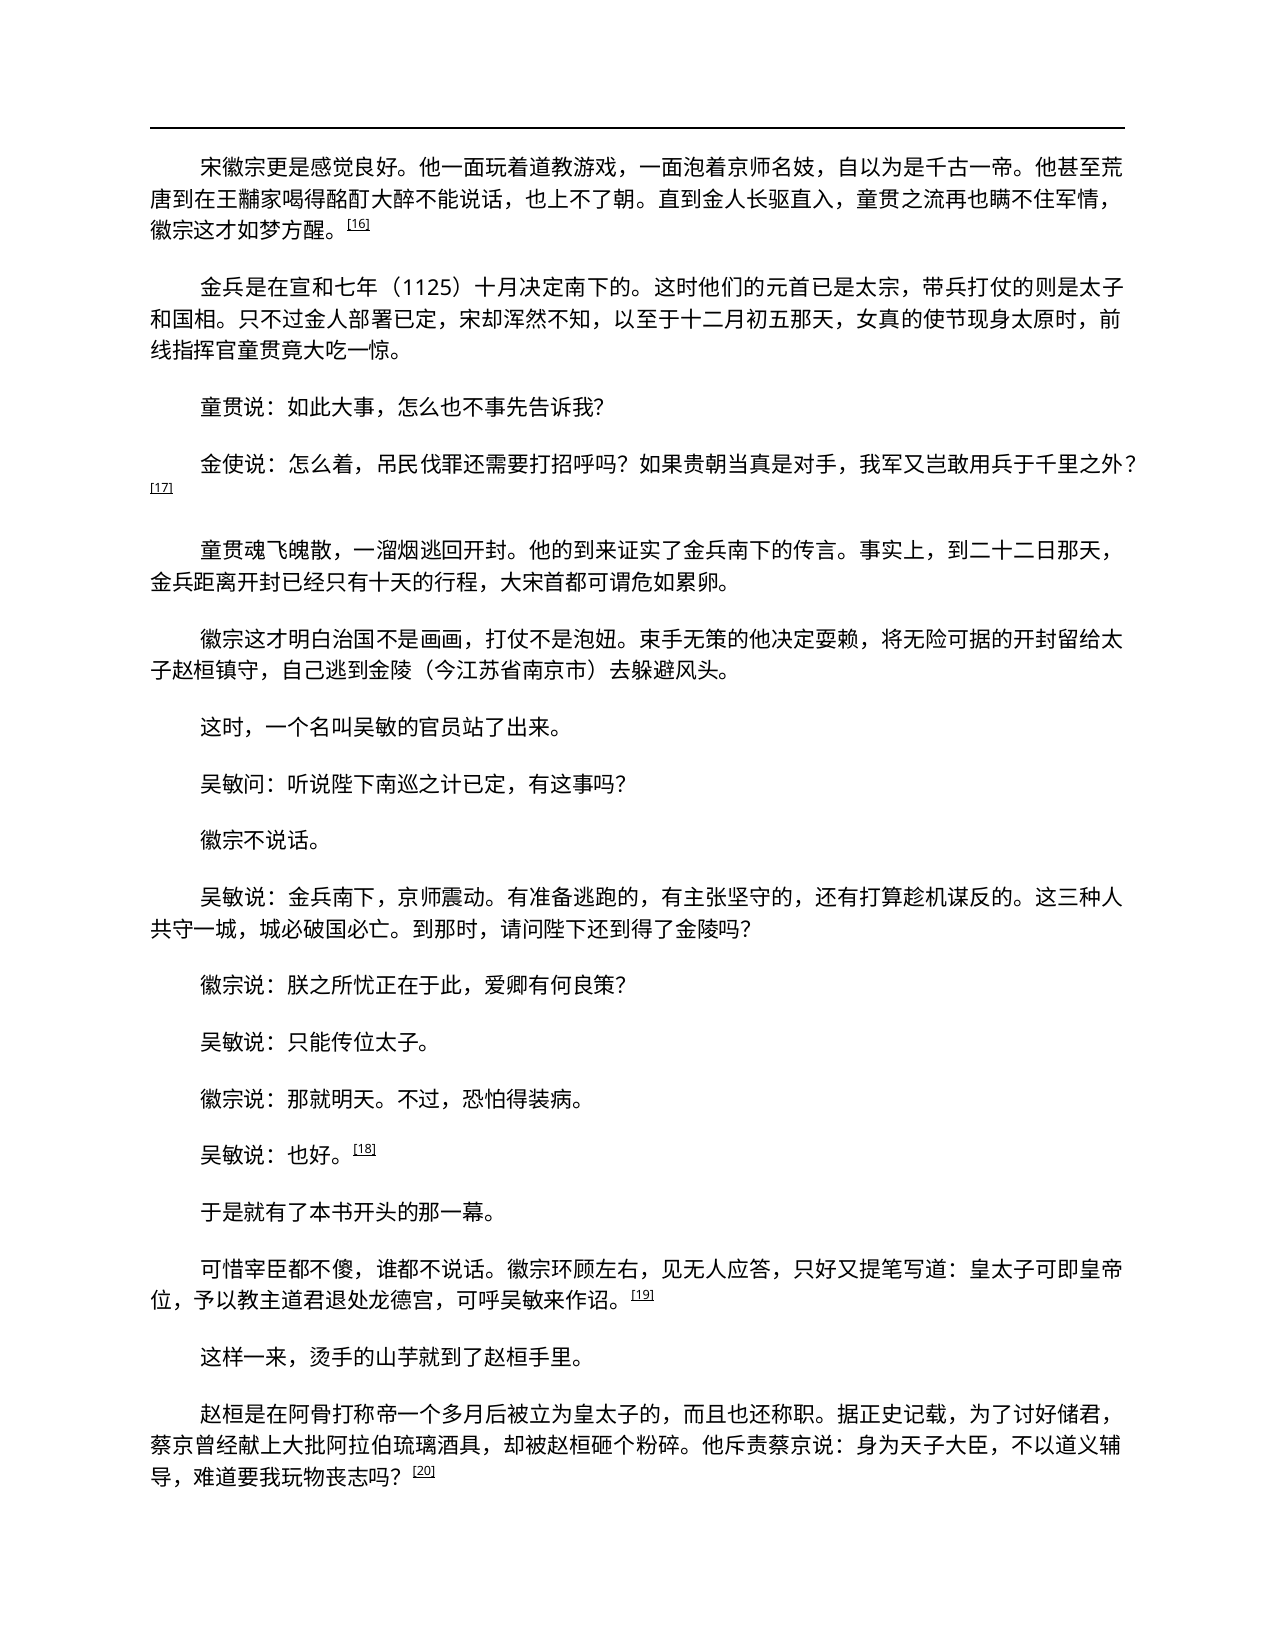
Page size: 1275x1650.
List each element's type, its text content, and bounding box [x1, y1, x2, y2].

text 可惜宰臣都不傻，谁都不说话。徽宗环顾左右，见无人应答，只好又提笔写道：皇太子可即皇帝位，予以教主道君退处龙德宫，可呼吴敏来作诏。[19] [150, 1252, 1125, 1315]
text 金使说：怎么着，吊民伐罪还需要打招呼吗？如果贵朝当真是对手，我军又岂敢用兵于千里之外？[17] [150, 447, 1125, 508]
text 吴敏说：金兵南下，京师震动。有准备逃跑的，有主张坚守的，还有打算趁机谋反的。这三种人共守一城，城必破国必亡。到那时，请问陛下还到得了金陵吗？ [150, 880, 1125, 943]
text 吴敏问：听说陛下南巡之计已定，有这事吗？ [150, 767, 1125, 798]
text 于是就有了本书开头的那一幕。 [150, 1195, 1125, 1227]
text 金兵是在宣和七年（1125）十月决定南下的。这时他们的元首已是太宗，带兵打仗的则是太子和国相。只不过金人部署已定，宋却浑然不知，以至于十二月初五那天，女真的使节现身太原时，前线指挥官童贯竟大吃一惊。 [150, 270, 1125, 365]
text 这时，一个名叫吴敏的官员站了出来。 [150, 710, 1125, 742]
text 徽宗说：那就明天。不过，恐怕得装病。 [150, 1082, 1125, 1113]
text 徽宗这才明白治国不是画画，打仗不是泡妞。束手无策的他决定耍赖，将无险可据的开封留给太子赵桓镇守，自己逃到金陵（今江苏省南京市）去躲避风头。 [150, 622, 1125, 685]
text 赵桓是在阿骨打称帝一个多月后被立为皇太子的，而且也还称职。据正史记载，为了讨好储君，蔡京曾经献上大批阿拉伯琉璃酒具，却被赵桓砸个粉碎。他斥责蔡京说：身为天子大臣，不以道义辅导，难道要我玩物丧志吗？[20] [150, 1397, 1125, 1492]
text 吴敏说：只能传位太子。 [150, 1025, 1125, 1057]
text 这样一来，烫手的山芋就到了赵桓手里。 [150, 1340, 1125, 1372]
text 宋徽宗更是感觉良好。他一面玩着道教游戏，一面泡着京师名妓，自以为是千古一帝。他甚至荒唐到在王黼家喝得酩酊大醉不能说话，也上不了朝。直到金人长驱直入，童贯之流再也瞒不住军情，徽宗这才如梦方醒。[16] [150, 150, 1125, 245]
text 徽宗不说话。 [150, 823, 1125, 855]
text 吴敏说：也好。[18] [150, 1138, 1125, 1170]
text 童贯说：如此大事，怎么也不事先告诉我？ [150, 390, 1125, 422]
text 徽宗说：朕之所忧正在于此，爱卿有何良策？ [150, 968, 1125, 1000]
text 童贯魂飞魄散，一溜烟逃回开封。他的到来证实了金兵南下的传言。事实上，到二十二日那天，金兵距离开封已经只有十天的行程，大宋首都可谓危如累卵。 [150, 533, 1125, 597]
